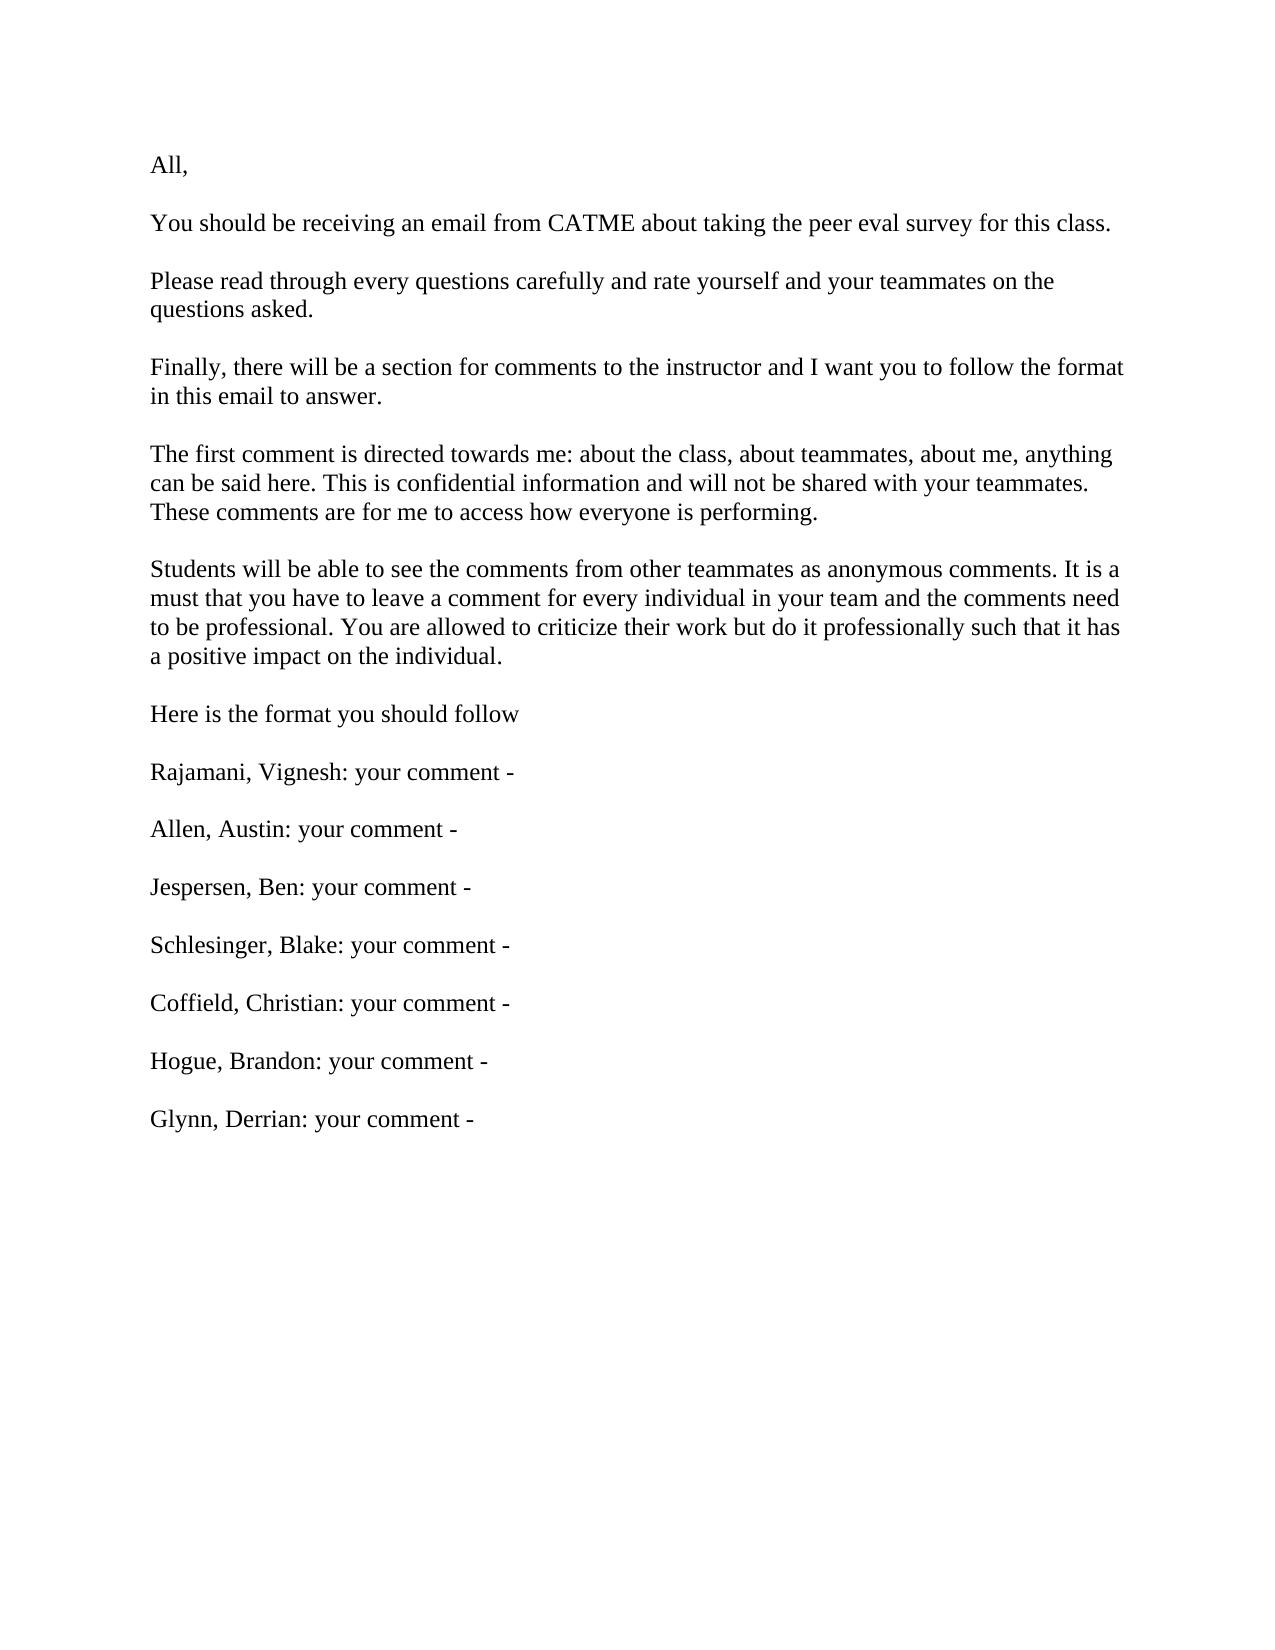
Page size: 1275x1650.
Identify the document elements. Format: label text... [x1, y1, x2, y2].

text You should be receiving an email from CATME about taking the peer eval survey for this class. [150, 208, 1125, 237]
text Finally, there will be a section for comments to the instructor and I want you to follow the format in this email to answer. [150, 352, 1125, 410]
text Here is the format you should follow [150, 699, 1125, 727]
text Glynn, Derrian: your comment - [150, 1104, 1125, 1133]
text All, [150, 150, 1125, 179]
text Hogue, Brandon: your comment - [150, 1046, 1125, 1075]
text The first comment is directed towards me: about the class, about teammates, about me, anything can be said here. This is confidential information and will not be shared with your teammates. These comments are for me to access how everyone is performing. [150, 439, 1125, 525]
text Please read through every questions carefully and rate yourself and your teammates on the questions asked. [150, 266, 1125, 323]
text Rajamani, Vignesh: your comment - [150, 757, 1125, 785]
text Jespersen, Ben: your comment - [150, 872, 1125, 901]
text Allen, Austin: your comment - [150, 814, 1125, 843]
text Coffield, Christian: your comment - [150, 988, 1125, 1017]
text Students will be able to see the comments from other teammates as anonymous comments. It is a must that you have to leave a comment for every individual in your team and the comments need to be professional. You are allowed to criticize their work but do it professionally such that it has a positive impact on the individual. [150, 554, 1125, 669]
text Schlesinger, Blake: your comment - [150, 930, 1125, 959]
